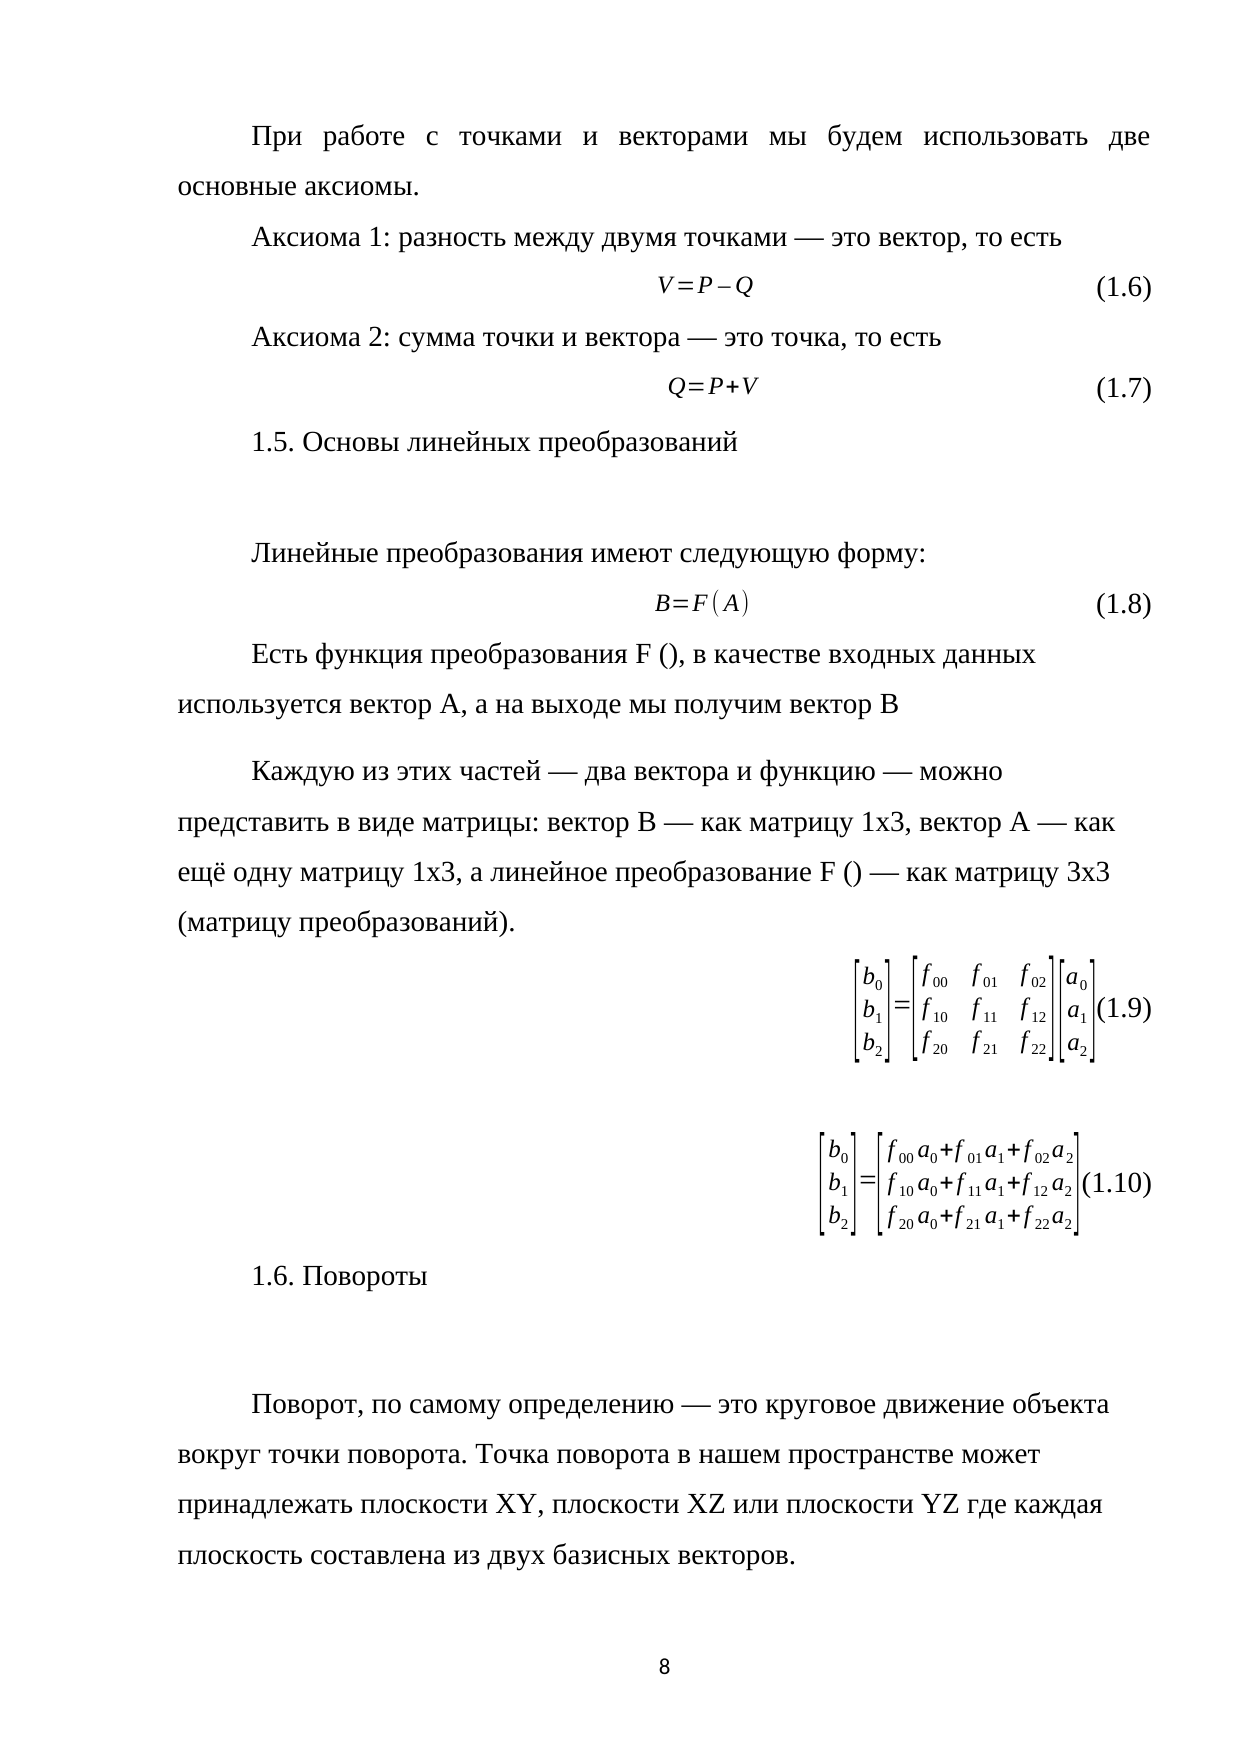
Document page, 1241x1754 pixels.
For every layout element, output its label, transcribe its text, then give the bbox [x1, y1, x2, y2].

text (1.9) [177, 955, 1152, 1064]
text Поворот, по самому определению — это круговое движение объекта вокруг точки поворота. Точка поворота в нашем пространстве может принадлежать плоскости XY, плоскости XZ или плоскости YZ где каждая плоскость составлена из двух базисных векторов. [177, 1386, 1152, 1571]
text Аксиома 1: разность между двумя точками — это вектор, то есть [177, 219, 1152, 252]
subtitle 1.5. Основы линейных преобразований [177, 424, 1152, 458]
text (1.8) [177, 586, 1152, 619]
text (1.6) [177, 269, 1152, 303]
text Есть функция преобразования F (), в качестве входных данных используется вектор A, а на выходе мы получим вектор B [177, 636, 1152, 720]
text Аксиома 2: сумма точки и вектора — это точка, то есть [177, 319, 1152, 353]
subtitle 1.6. Повороты [177, 1258, 1152, 1291]
text (1.10) [177, 1131, 1152, 1237]
text При работе с точками и векторами мы будем использовать две основные аксиомы. [177, 118, 1152, 202]
text Каждую из этих частей — два вектора и функцию — можно представить в виде матрицы: вектор B — как матрицу 1x3, вектор A — как ещё одну матрицу 1x3, а линейное преобразование F () — как матрицу 3x3 (матрицу преобразований). [177, 753, 1152, 938]
text (1.7) [177, 370, 1152, 403]
text Линейные преобразования имеют следующую форму: [177, 536, 1152, 569]
